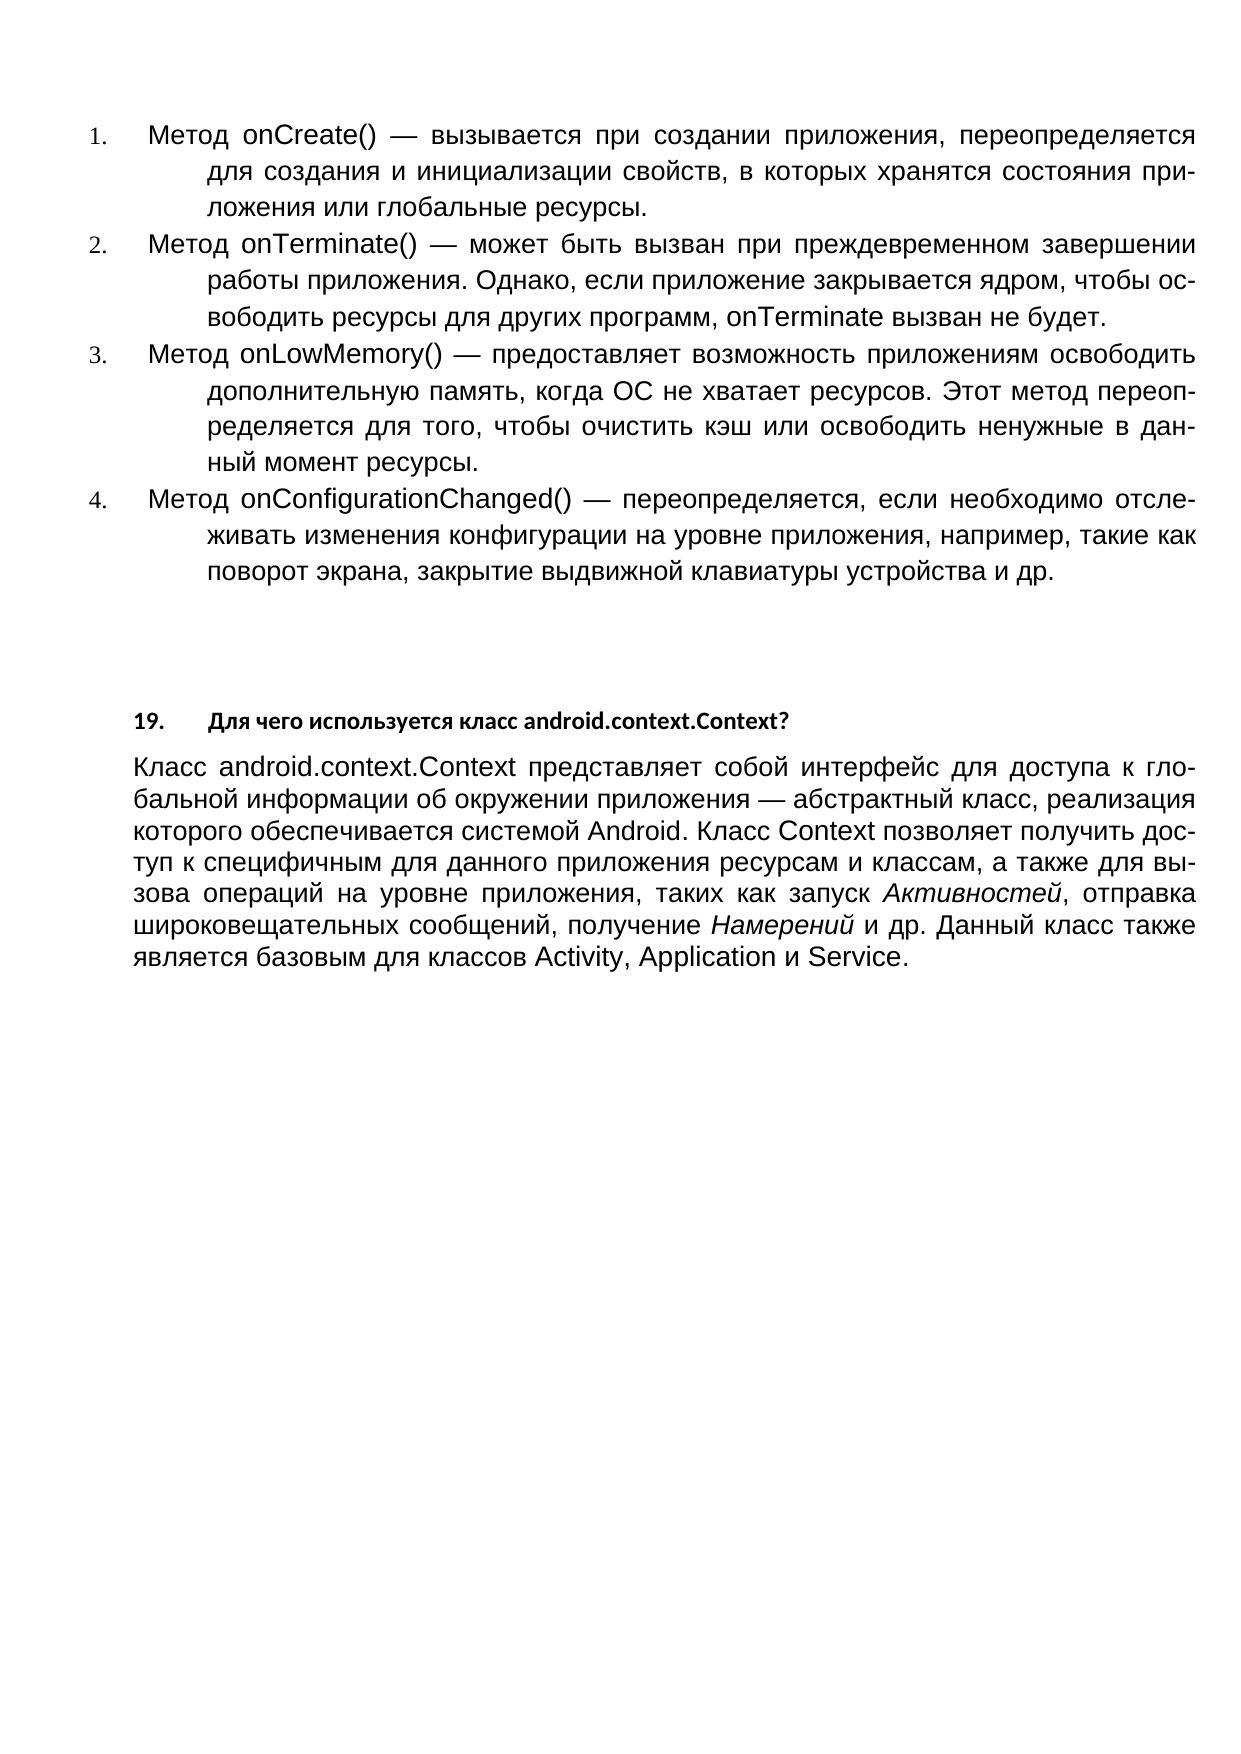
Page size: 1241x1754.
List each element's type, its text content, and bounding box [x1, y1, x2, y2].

text Класс android.context.Context представляет собой интерфейс для доступа к глобальной информации об окружении приложения — абстрактный класс, реализация которого обеспечивается системой Android. Класс Context позволяет получить доступ к специфичным для данного приложения ресурсам и классам, а также для вызова операций на уровне приложения, таких как запуск Активностей, отправка широковещательных сообщений, получение Намерений и др. Данный класс также является базовым для классов Activity, Application и Service. [133, 750, 1196, 972]
list Метод onConfigurationChanged() — переопределяется, если необходимо отслеживать изменения конфигурации на уровне приложения, например, такие как поворот экрана, закрытие выдвижной клавиатуры устройства и др. [88, 482, 1196, 587]
list Метод onCreate() — вызывается при создании приложения, переопределяется для создания и инициализации свойств, в которых хранятся состояния приложения или глобальные ресурсы. [88, 118, 1196, 222]
list Для чего используется класс android.context.Context? [118, 705, 1196, 736]
list Метод onLowMemory() — предоставляет возможность приложениям освободить дополнительную память, когда ОС не хватает ресурсов. Этот метод переопределяется для того, чтобы очистить кэш или освободить ненужные в данный момент ресурсы. [88, 337, 1196, 478]
list Метод onTerminate() — может быть вызван при преждевременном завершении работы приложения. Однако, если приложение закрывается ядром, чтобы освободить ресурсы для других программ, onTerminate вызван не будет. [88, 227, 1196, 333]
